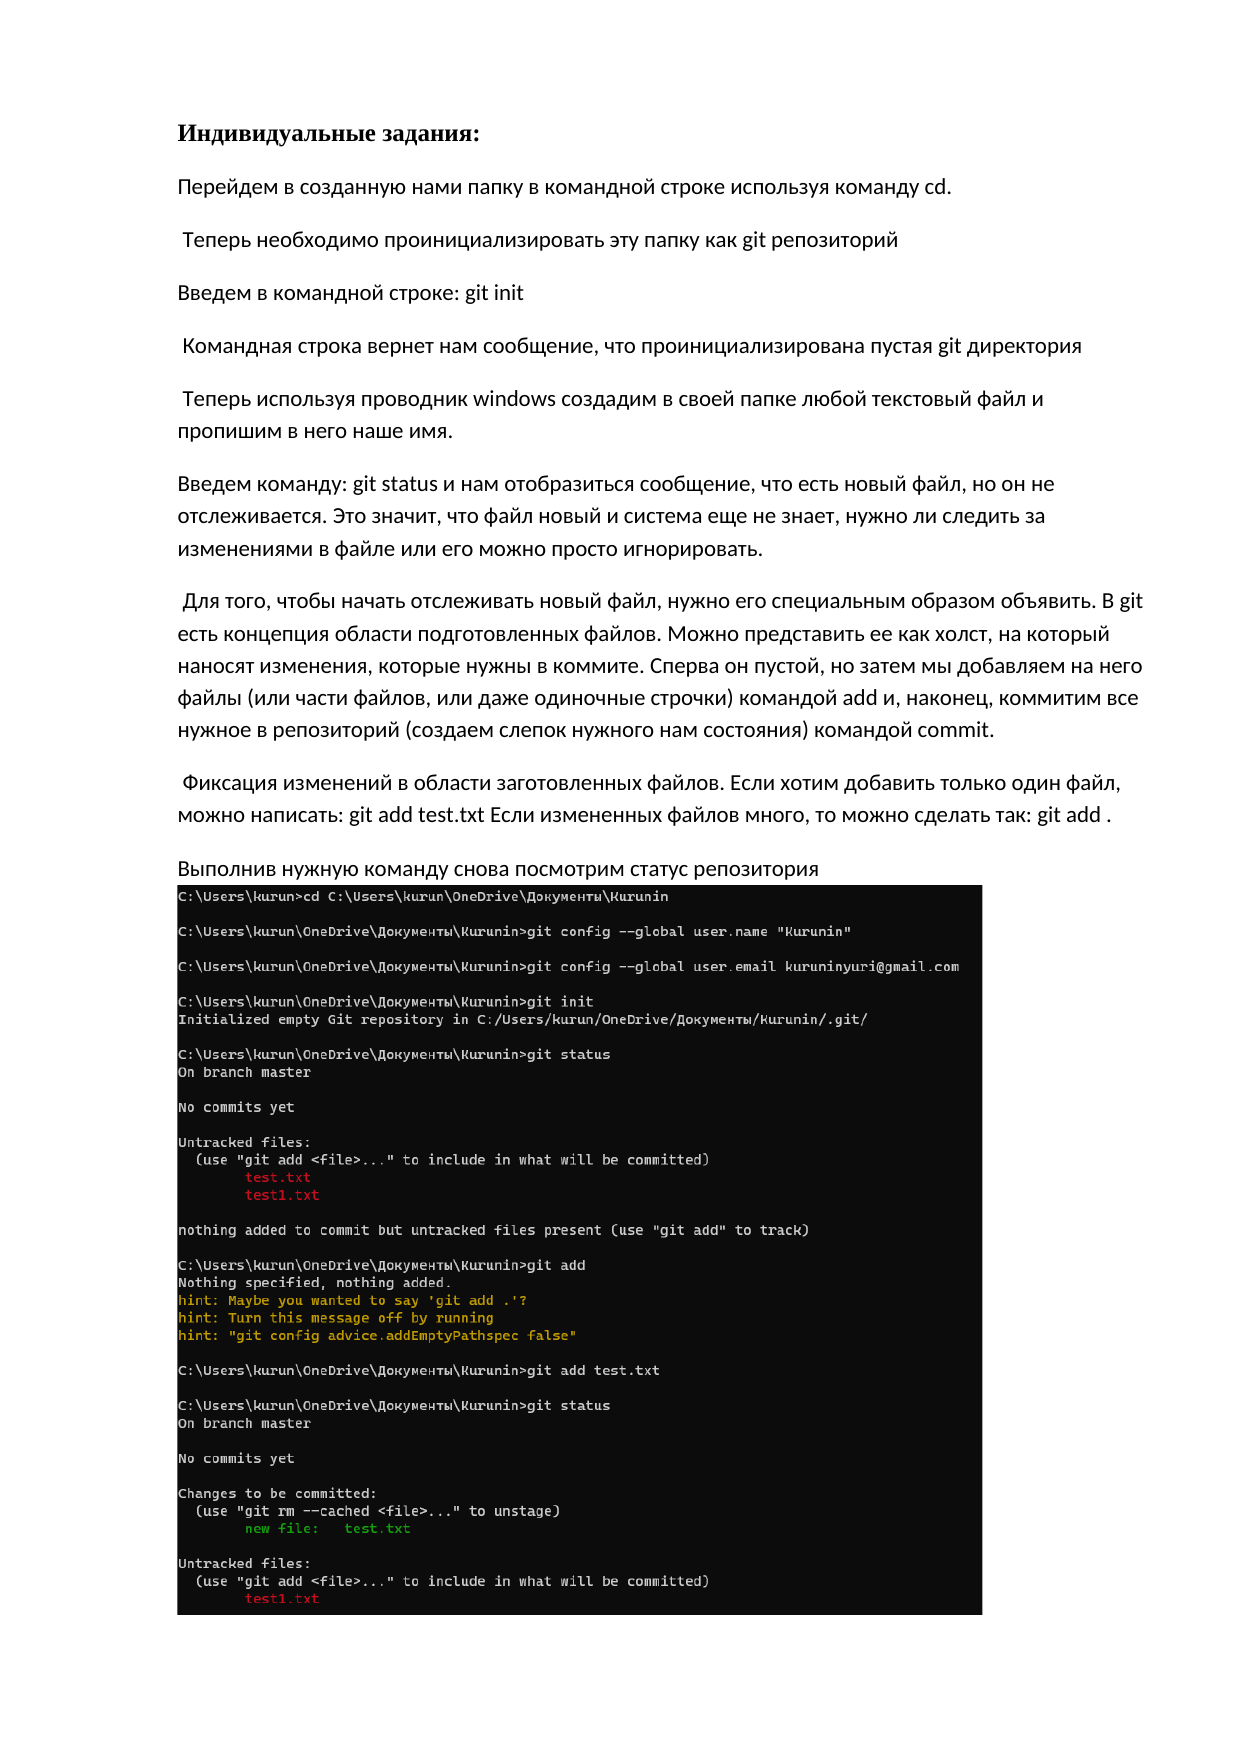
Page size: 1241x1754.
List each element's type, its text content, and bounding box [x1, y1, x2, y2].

text Командная строка вернет нам сообщение, что проинициализирована пустая git директория [177, 331, 1152, 359]
picture [177, 885, 983, 1615]
text Введем в командной строке: git init [177, 278, 1152, 306]
text Фиксация изменений в области заготовленных файлов. Если хотим добавить только один файл, можно написать: git add test.txt Если измененных файлов много, то можно сделать так: git add . [177, 768, 1152, 829]
text Теперь необходимо проинициализировать эту папку как git репозиторий [177, 225, 1152, 253]
text Индивидуальные задания: [177, 118, 1152, 147]
text Теперь используя проводник windows создадим в своей папке любой текстовый файл и пропишим в него наше имя. [177, 384, 1152, 444]
text Введем команду: git stаtus и нам отобразиться сообщение, что есть новый файл, но он не отслеживается. Это значит, что файл новый и система еще не знает, нужно ли следить за изменениями в файле или его можно просто игнорировать. [177, 469, 1152, 562]
text Для того, чтобы начать отслеживать новый файл, нужно его специальным образом объявить. В git есть концепция области подготовленных файлов. Можно представить ее как холст, на который наносят изменения, которые нужны в коммите. Сперва он пустой, но затем мы добавляем на него файлы (или части файлов, или даже одиночные строчки) командой add и, наконец, коммитим все нужное в репозиторий (создаем слепок нужного нам состояния) командой commit. [177, 587, 1152, 743]
text Перейдем в созданную нами папку в командной строке используя команду cd. [177, 172, 1152, 200]
